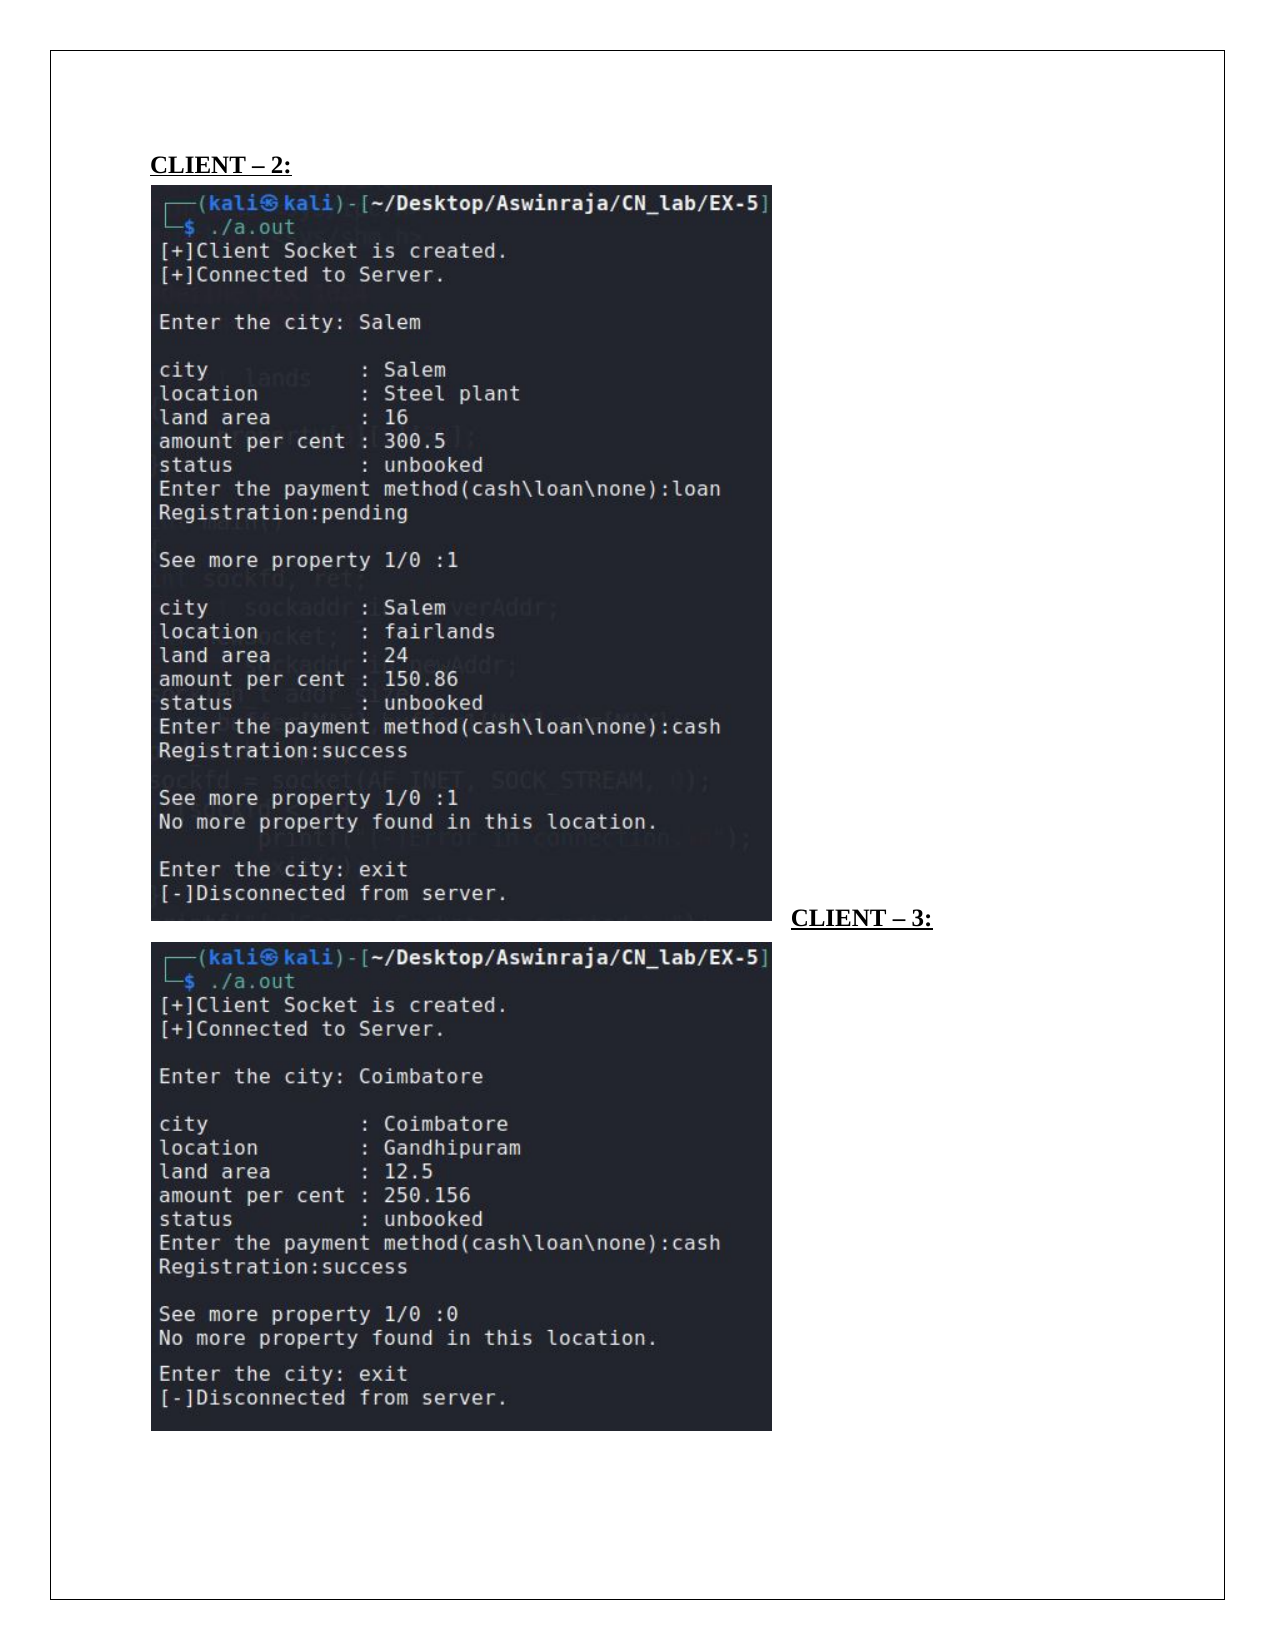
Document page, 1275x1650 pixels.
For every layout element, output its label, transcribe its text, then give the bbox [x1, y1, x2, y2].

text CLIENT – 3: [150, 953, 1125, 982]
picture [150, 992, 774, 1413]
text CLIENT – 2: [150, 150, 1125, 179]
